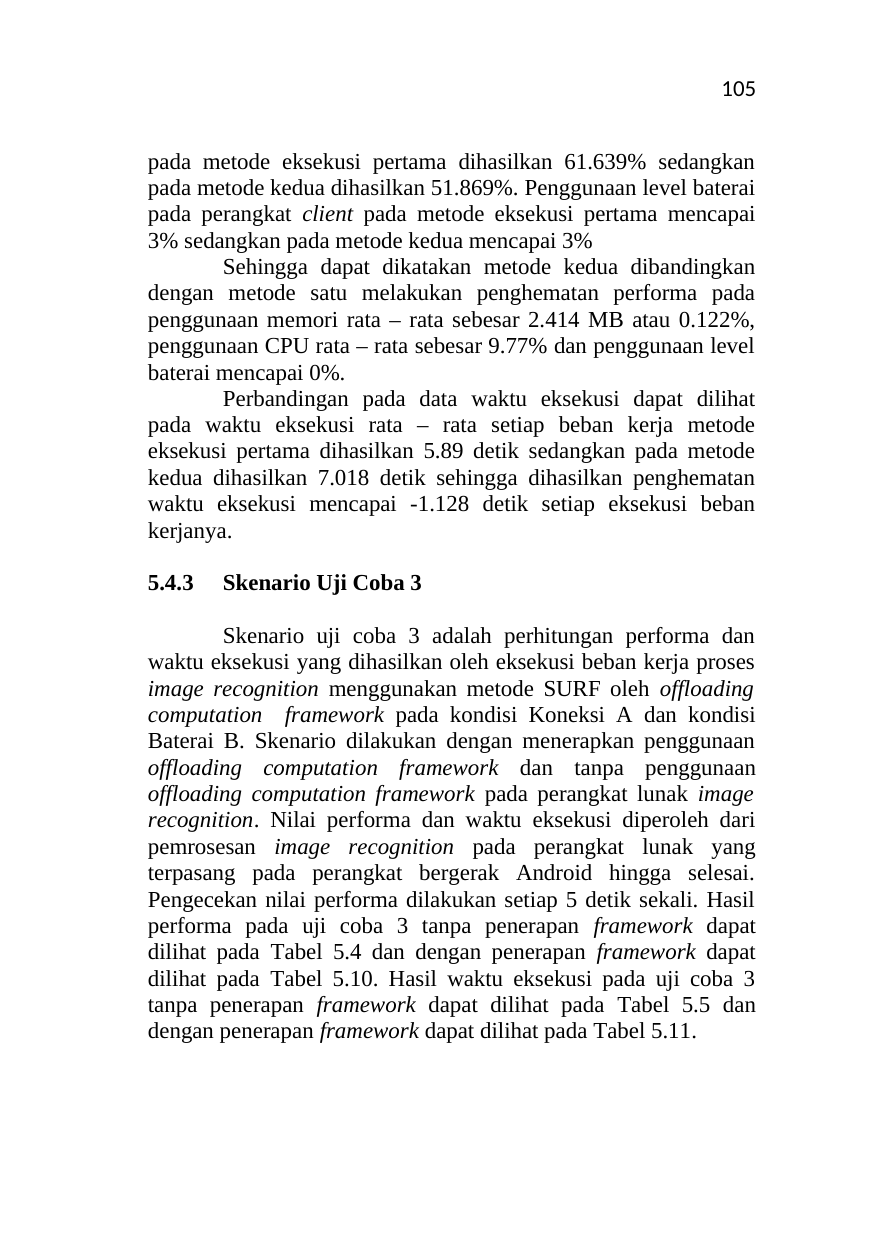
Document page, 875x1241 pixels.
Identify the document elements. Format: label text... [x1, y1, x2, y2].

list Sehingga dapat dikatakan metode kedua dibandingkan dengan metode satu melakukan penghematan performa pada penggunaan memori rata – rata sebesar 2.414 MB atau 0.122%, penggunaan CPU rata – rata sebesar 9.77% dan penggunaan level baterai mencapai 0%. [148, 253, 756, 385]
subtitle Skenario Uji Coba 3 [148, 569, 756, 596]
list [148, 148, 756, 253]
list Skenario uji coba 3 adalah perhitungan performa dan waktu eksekusi yang dihasilkan oleh eksekusi beban kerja proses image recognition menggunakan metode SURF oleh offloading computation framework pada kondisi Koneksi A dan kondisi Baterai B. Skenario dilakukan dengan menerapkan penggunaan offloading computation framework dan tanpa penggunaan offloading computation framework pada perangkat lunak image recognition. Nilai performa dan waktu eksekusi diperoleh dari pemrosesan image recognition pada perangkat lunak yang terpasang pada perangkat bergerak Android hingga selesai. Pengecekan nilai performa dilakukan setiap 5 detik sekali. Hasil performa pada uji coba 3 tanpa penerapan framework dapat dilihat pada Tabel 5.4 dan dengan penerapan framework dapat dilihat pada Tabel 5.10. Hasil waktu eksekusi pada uji coba 3 tanpa penerapan framework dapat dilihat pada Tabel 5.5 dan dengan penerapan framework dapat dilihat pada Tabel 5.11. [148, 622, 756, 1044]
list Perbandingan pada data waktu eksekusi dapat dilihat pada waktu eksekusi rata – rata setiap beban kerja metode eksekusi pertama dihasilkan 5.89 detik sedangkan pada metode kedua dihasilkan 7.018 detik sehingga dihasilkan penghematan waktu eksekusi mencapai -1.128 detik setiap eksekusi beban kerjanya. [148, 385, 756, 543]
